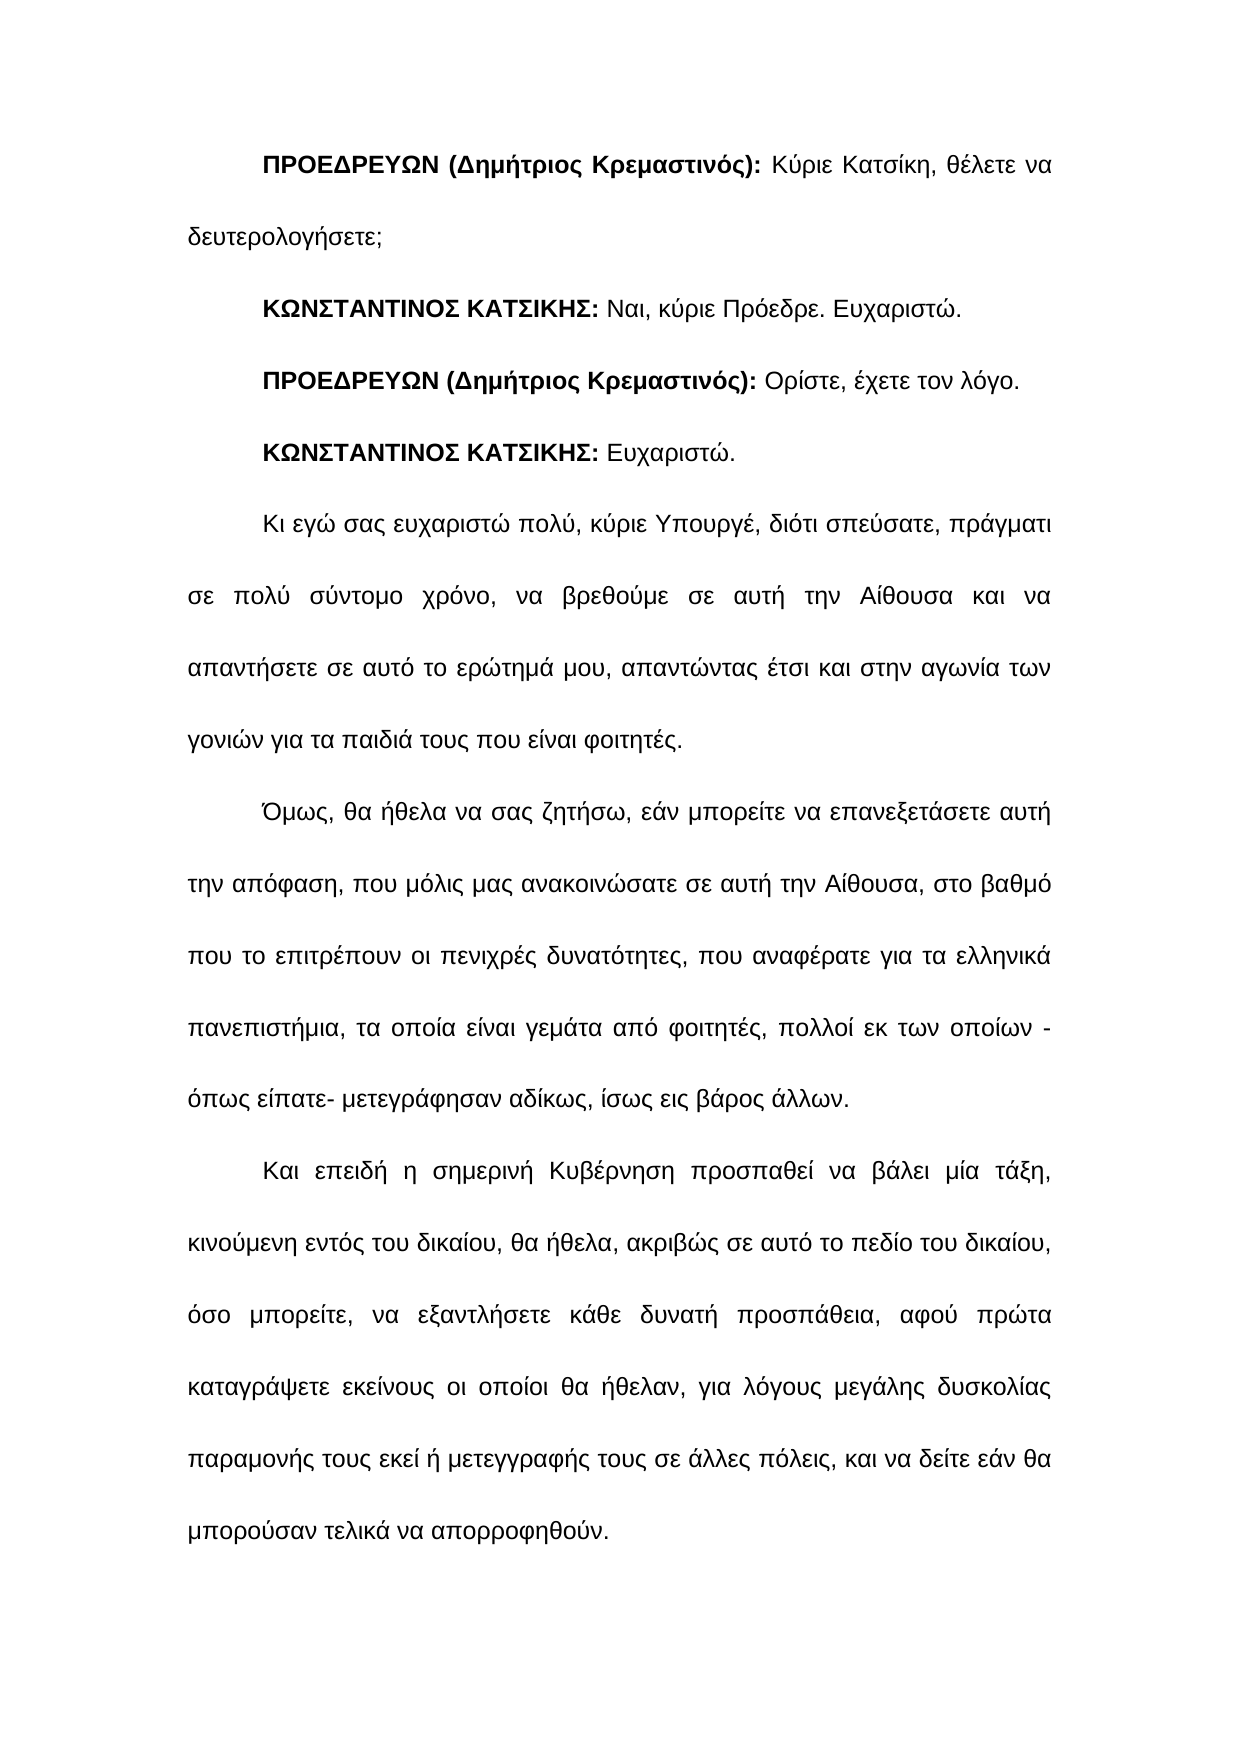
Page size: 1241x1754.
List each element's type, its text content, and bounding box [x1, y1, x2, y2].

text ΠΡΟΕΔΡΕΥΩΝ (Δημήτριος Κρεμαστινός): Ορίστε, έχετε τον λόγο. [187, 366, 1053, 394]
text ΚΩΝΣΤΑΝΤΙΝΟΣ ΚΑΤΣΙΚΗΣ: Ευχαριστώ. [187, 437, 1053, 466]
text Όμως, θα ήθελα να σας ζητήσω, εάν μπορείτε να επανεξετάσετε αυτή την απόφαση, που μόλις μας ανακοινώσατε σε αυτή την Αίθουσα, στο βαθμό που το επιτρέπουν οι πενιχρές δυνατότητες, που αναφέρατε για τα ελληνικά πανεπιστήμια, τα οποία είναι γεμάτα από φοιτητές, πολλοί εκ των οποίων -όπως είπατε- μετεγράφησαν αδίκως, ίσως εις βάρος άλλων. [187, 797, 1053, 1113]
text Κι εγώ σας ευχαριστώ πολύ, κύριε Υπουργέ, διότι σπεύσατε, πράγματι σε πολύ σύντομο χρόνο, να βρεθούμε σε αυτή την Αίθουσα και να απαντήσετε σε αυτό το ερώτημά μου, απαντώντας έτσι και στην αγωνία των γονιών για τα παιδιά τους που είναι φοιτητές. [187, 509, 1053, 754]
text ΠΡΟΕΔΡΕΥΩΝ (Δημήτριος Κρεμαστινός): Κύριε Κατσίκη, θέλετε να δευτερολογήσετε; [187, 150, 1053, 251]
text Και επειδή η σημερινή Κυβέρνηση προσπαθεί να βάλει μία τάξη, κινούμενη εντός του δικαίου, θα ήθελα, ακριβώς σε αυτό το πεδίο του δικαίου, όσο μπορείτε, να εξαντλήσετε κάθε δυνατή προσπάθεια, αφού πρώτα καταγράψετε εκείνους οι οποίοι θα ήθελαν, για λόγους μεγάλης δυσκολίας παραμονής τους εκεί ή μετεγγραφής τους σε άλλες πόλεις, και να δείτε εάν θα μπορούσαν τελικά να απορροφηθούν. [187, 1156, 1053, 1544]
text ΚΩΝΣΤΑΝΤΙΝΟΣ ΚΑΤΣΙΚΗΣ: Ναι, κύριε Πρόεδρε. Ευχαριστώ. [187, 294, 1053, 322]
